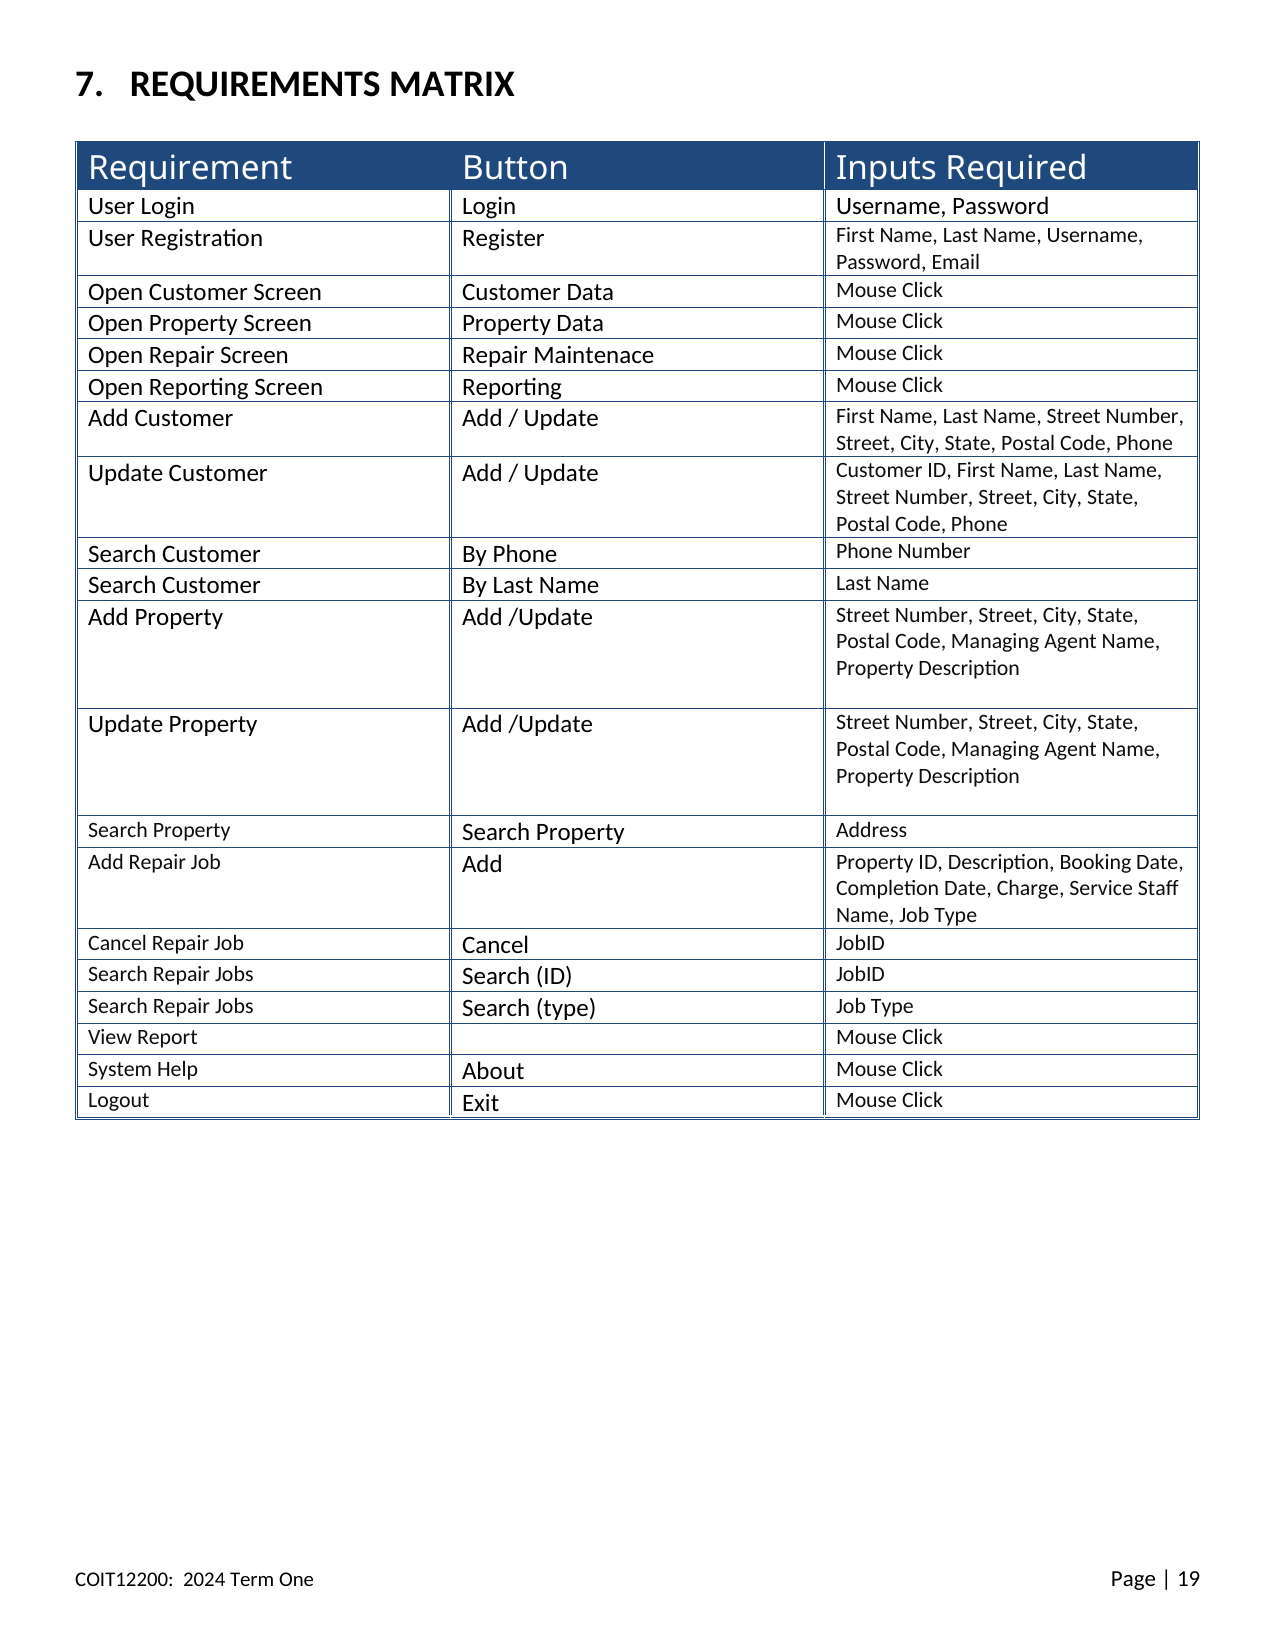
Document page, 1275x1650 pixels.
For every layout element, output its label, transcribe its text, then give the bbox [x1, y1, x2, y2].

table_cell System Help [78, 1055, 449, 1086]
table_cell Mouse Click [826, 371, 1197, 401]
table_header Requirement [78, 142, 451, 189]
table_cell First Name, Last Name, Username, Password, Email [980, 222, 1197, 275]
table_cell Username, Password [826, 190, 1197, 221]
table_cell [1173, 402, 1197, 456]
table_cell Street Number, Street, City, State, Postal Code, Managing Agent Name, Property Description [826, 601, 1197, 707]
table_cell Reporting [452, 371, 823, 401]
table_cell Add /Update [452, 709, 823, 815]
table_cell Add / Update [452, 402, 823, 456]
table_cell [452, 1024, 823, 1054]
table_cell Search Repair Jobs [78, 960, 449, 991]
table_cell Add /Update [452, 601, 823, 707]
table_cell By Last Name [452, 569, 823, 600]
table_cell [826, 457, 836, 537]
table_cell By Phone [452, 538, 823, 568]
table_cell Open Customer Screen [78, 276, 449, 307]
table_cell Mouse Click [826, 339, 1197, 370]
table_cell Update Property [78, 709, 449, 815]
table_cell Add [452, 848, 823, 928]
table_cell Add Property [78, 601, 449, 707]
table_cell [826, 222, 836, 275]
subtitle 7. REQUIREMENTS MATRIX [75, 60, 1200, 106]
table_cell Mouse Click [825, 1087, 1197, 1117]
table_cell JobID [826, 960, 1197, 991]
table_cell Add / Update [452, 457, 823, 537]
table_cell Property Data [452, 308, 823, 338]
table_cell Cancel [452, 929, 823, 959]
table_cell Exit [451, 1087, 824, 1117]
table_cell Mouse Click [826, 276, 1197, 307]
table_cell Update Customer [78, 457, 449, 537]
table_cell Search (type) [452, 992, 823, 1022]
table_cell Logout [78, 1087, 451, 1117]
table_cell Open Repair Screen [78, 339, 449, 370]
table_cell Repair Maintenace [452, 339, 823, 370]
table_cell Login [452, 190, 823, 221]
table_header Button [451, 144, 824, 189]
table_cell Customer Data [452, 276, 823, 307]
table_cell Mouse Click [826, 1055, 1197, 1086]
table_cell JobID [826, 929, 1197, 959]
table_cell Search Property [452, 816, 823, 847]
table_cell Customer ID, First Name, Last Name, Street Number, Street, City, State, Postal Code, Phone [1008, 457, 1197, 537]
table_cell Open Reporting Screen [78, 371, 449, 401]
table_cell Search (ID) [452, 960, 823, 991]
table_cell Register [452, 222, 823, 275]
table_cell Search Customer [78, 538, 449, 568]
table_cell Mouse Click [826, 1024, 1197, 1054]
table_cell Phone Number [826, 538, 1197, 568]
table_cell Address [826, 816, 1197, 847]
table_header Inputs Required [825, 144, 1197, 189]
table_cell Last Name [826, 569, 1197, 600]
table_cell Street Number, Street, City, State, Postal Code, Managing Agent Name, Property Description [826, 709, 1197, 815]
table_cell Search Customer [78, 569, 449, 600]
table_cell View Report [78, 1024, 449, 1054]
table_cell Add Customer [78, 402, 449, 456]
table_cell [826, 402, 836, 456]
table_cell Open Property Screen [78, 308, 449, 338]
table_cell Cancel Repair Job [78, 929, 449, 959]
table_cell Add Repair Job [78, 848, 449, 928]
table_cell User Login [78, 190, 449, 221]
table_cell Job Type [826, 992, 1197, 1022]
table_cell User Registration [78, 222, 449, 275]
table_cell Search Repair Jobs [78, 992, 449, 1022]
table_cell Search Property [78, 816, 449, 847]
table_cell About [452, 1055, 823, 1086]
table_cell Mouse Click [826, 308, 1197, 338]
table_cell Property ID, Description, Booking Date, Completion Date, Charge, Service Staff Name, Job Type [826, 848, 1197, 928]
